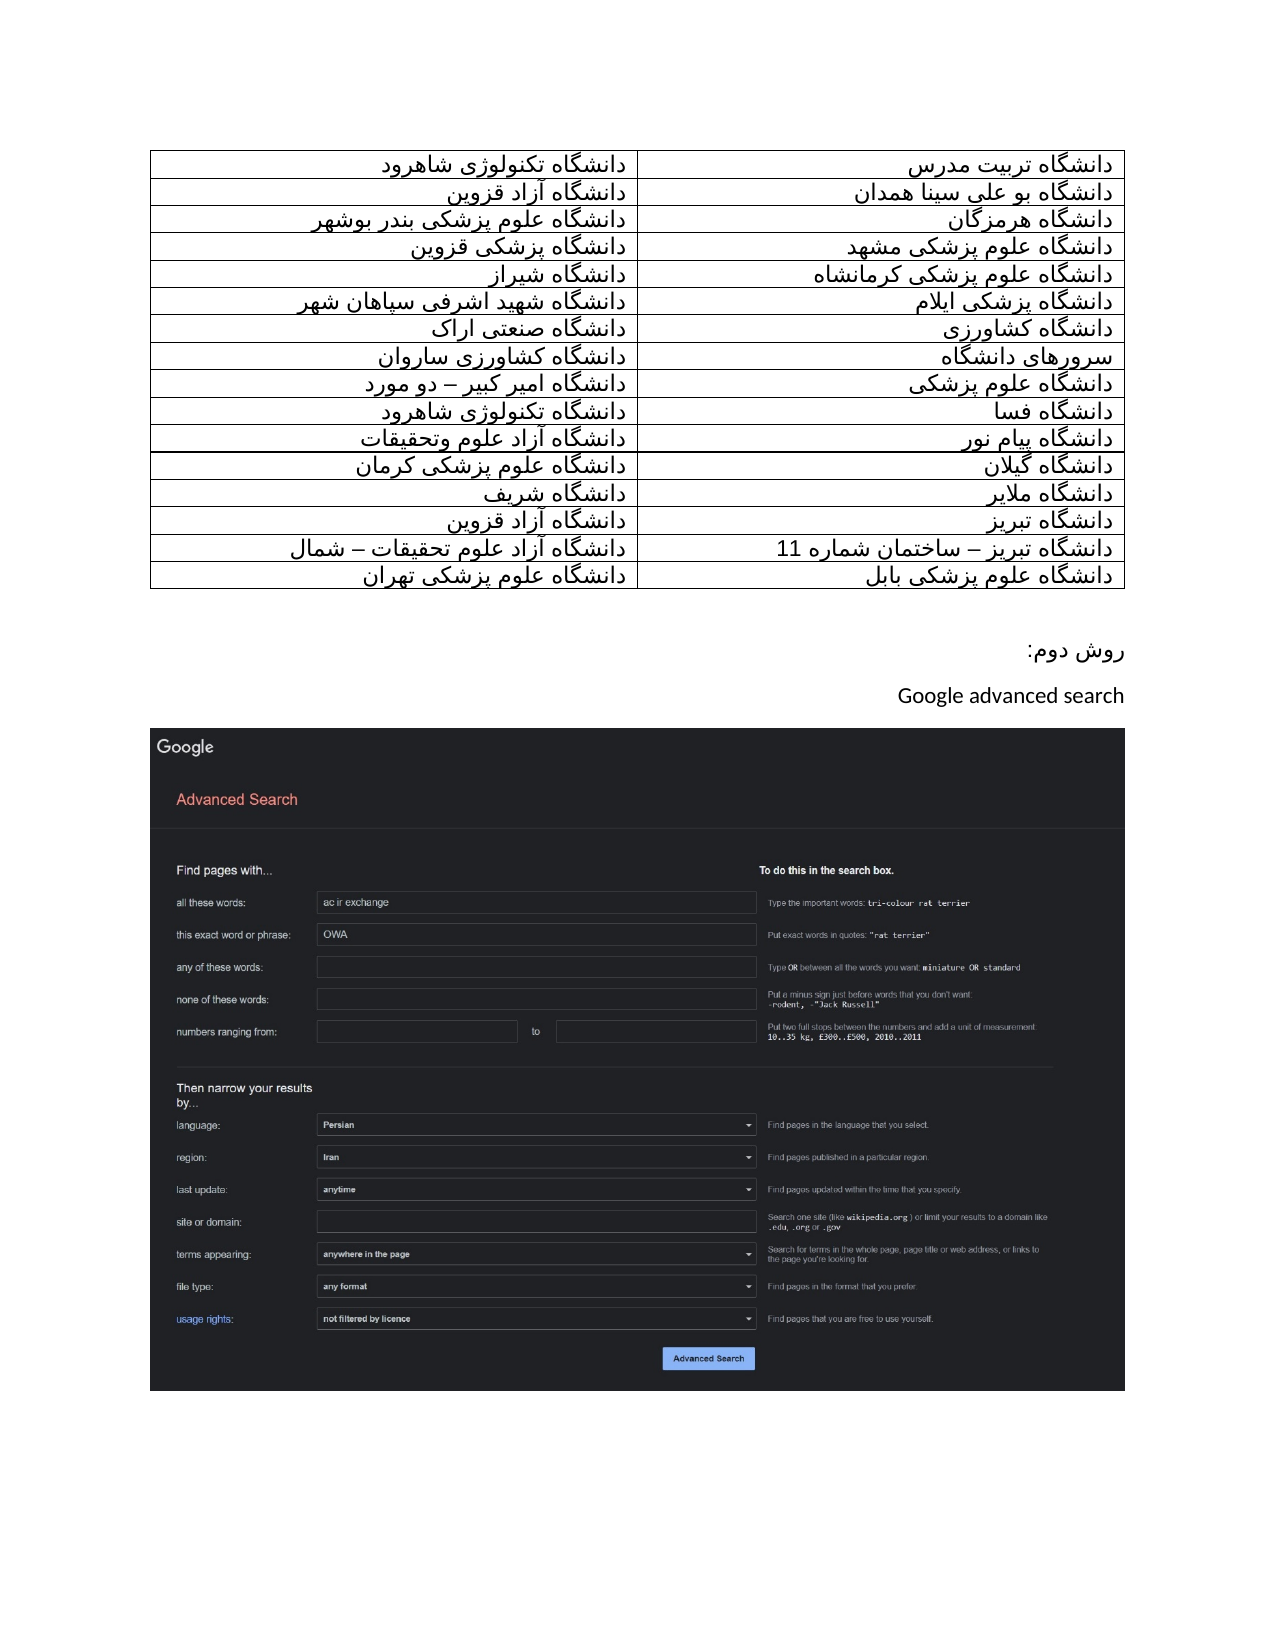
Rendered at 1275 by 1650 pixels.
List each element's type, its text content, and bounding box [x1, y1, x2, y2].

table_cell دانشگاه علوم پزشکی [638, 370, 1124, 397]
table_cell سرورهای دانشگاه [638, 343, 1124, 369]
table_cell دانشگاه پزشکی قزوین [151, 233, 637, 259]
table_cell دانشگاه آزاد قزوین [151, 507, 637, 533]
table_cell دانشگاه علوم پزشکی کرمانشاه [638, 261, 1124, 287]
table_cell دانشگاه آزاد قزوین [151, 179, 637, 205]
table_cell دانشگاه آزاد علوم تحقیقات – شمال [151, 535, 637, 561]
table_cell دانشگاه بو علی سینا همدان [638, 179, 1124, 205]
table_cell دانشگاه امیر کبیر – دو مورد [151, 370, 637, 397]
table_cell دانشگاه شهید اشرفی سپاهان شهر [151, 288, 637, 314]
table_cell دانشگاه صنعتی اراک [151, 315, 637, 342]
table_cell دانشگاه علوم پزشکی مشهد [638, 233, 1124, 259]
picture [150, 728, 1125, 1391]
text روش دوم: [150, 636, 1125, 663]
table_cell دانشگاه علوم پزشکی کرمان [151, 453, 637, 479]
table_cell دانشگاه تبریز – ساختمان شماره 11 [638, 535, 1124, 561]
table_cell دانشگاه تکنولوژی شاهرود [151, 398, 637, 424]
table_cell دانشگاه کشاورزی ساروان [151, 343, 637, 369]
table_cell دانشگاه شیراز [151, 261, 637, 287]
table_cell دانشگاه ملایر [638, 480, 1124, 506]
table_cell دانشگاه گیلان [638, 453, 1124, 479]
table_cell دانشگاه تکنولوژی شاهرود [151, 151, 637, 177]
table_cell دانشگاه تبریز [638, 507, 1124, 533]
table_cell دانشگاه علوم پزشکی تهران [151, 562, 637, 588]
table_cell دانشگاه فسا [638, 398, 1124, 424]
table_cell دانشگاه علوم پزشکی بندر بوشهر [151, 206, 637, 232]
text Google advanced search [150, 681, 1125, 709]
table_cell دانشگاه شریف [151, 480, 637, 506]
table_cell دانشگاه کشاورزی [638, 315, 1124, 342]
table_cell دانشگاه هرمزگان [638, 206, 1124, 232]
table_cell دانشگاه تربیت مدرس [638, 151, 1124, 177]
table_cell دانشگاه آزاد علوم وتحقیقات [151, 425, 637, 451]
table_cell دانشگاه پیام نور [638, 425, 1124, 451]
table_cell دانشگاه پزشکی ایلام [638, 288, 1124, 314]
table_cell دانشگاه علوم پزشکی بابل [638, 562, 1124, 588]
